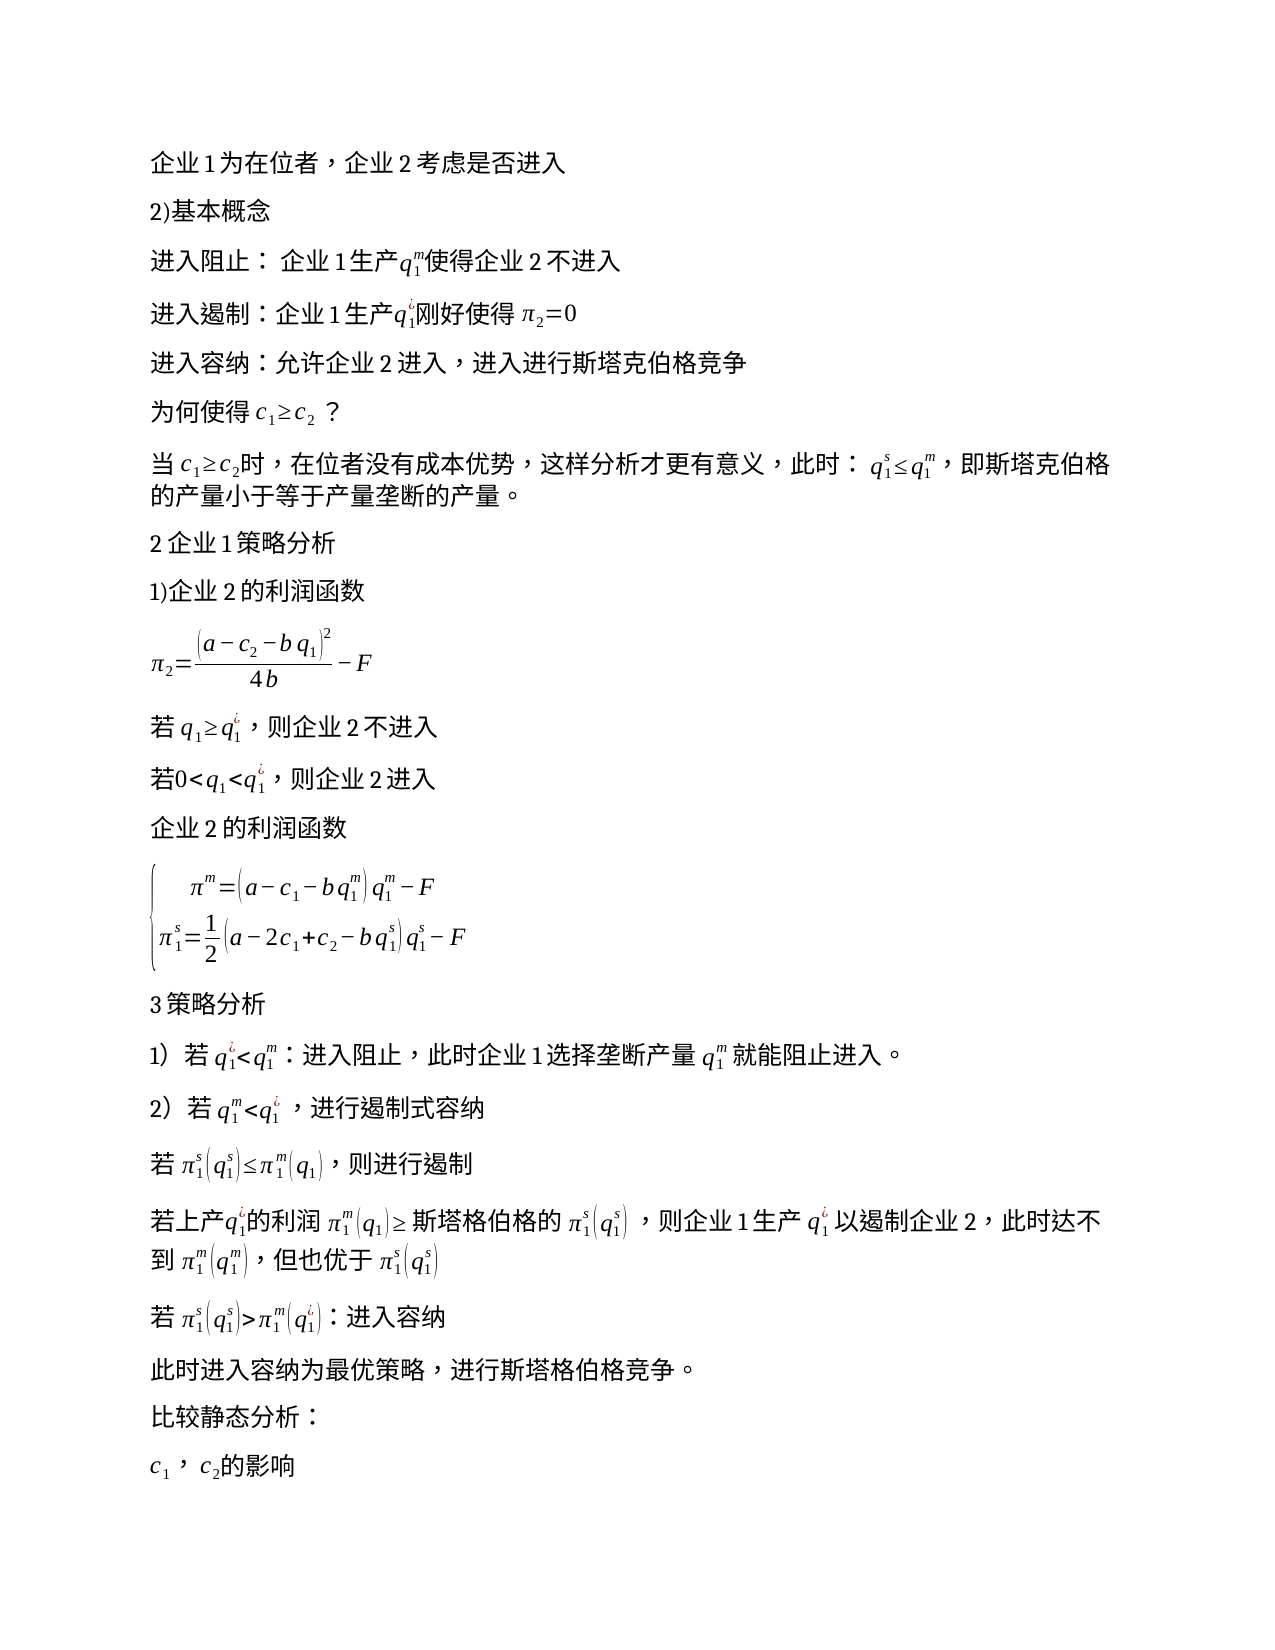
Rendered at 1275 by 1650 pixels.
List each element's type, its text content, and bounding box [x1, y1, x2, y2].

text 进入容纳：允许企业2进入，进入进行斯塔克伯格竞争 [150, 350, 1125, 379]
text 进入阻止： 企业1生产使得企业2不进入 [150, 245, 1125, 280]
text 2)基本概念 [150, 197, 1125, 226]
text 2企业1策略分析 [150, 530, 1125, 559]
text 此时进入容纳为最优策略，进行斯塔格伯格竞争。 [150, 1357, 1125, 1385]
text 的影响 [150, 1452, 1125, 1483]
text 1)企业2的利润函数 [150, 577, 1125, 606]
text 若 ，则企业2不进入 [150, 712, 1125, 745]
text 进入遏制：企业1生产刚好使得 [150, 299, 1125, 331]
text 1）若 ：进入阻止，此时企业1选择垄断产量 就能阻止进入。 [150, 1038, 1125, 1073]
text 若 ：进入容纳 [150, 1299, 1125, 1338]
text 比较静态分析： [150, 1404, 1125, 1433]
text 若上产的利润 斯塔格伯格的 ，则企业1生产 以遏制企业2，此时达不到 ，但也优于 [150, 1203, 1125, 1281]
text 2）若 ，进行遏制式容纳 [150, 1092, 1125, 1127]
text 为何使得 ？ [150, 397, 1125, 429]
text 当 时，在位者没有成本优势，这样分析才更有意义，此时： ，即斯塔克伯格的产量小于等于产量垄断的产量。 [150, 448, 1125, 511]
text 3策略分析 [150, 991, 1125, 1020]
text 若 ，则进行遏制 [150, 1146, 1125, 1184]
text 企业1为在位者，企业2考虑是否进入 [150, 150, 1125, 179]
text 企业2的利润函数 [150, 815, 1125, 844]
text 若，则企业2进入 [150, 764, 1125, 796]
